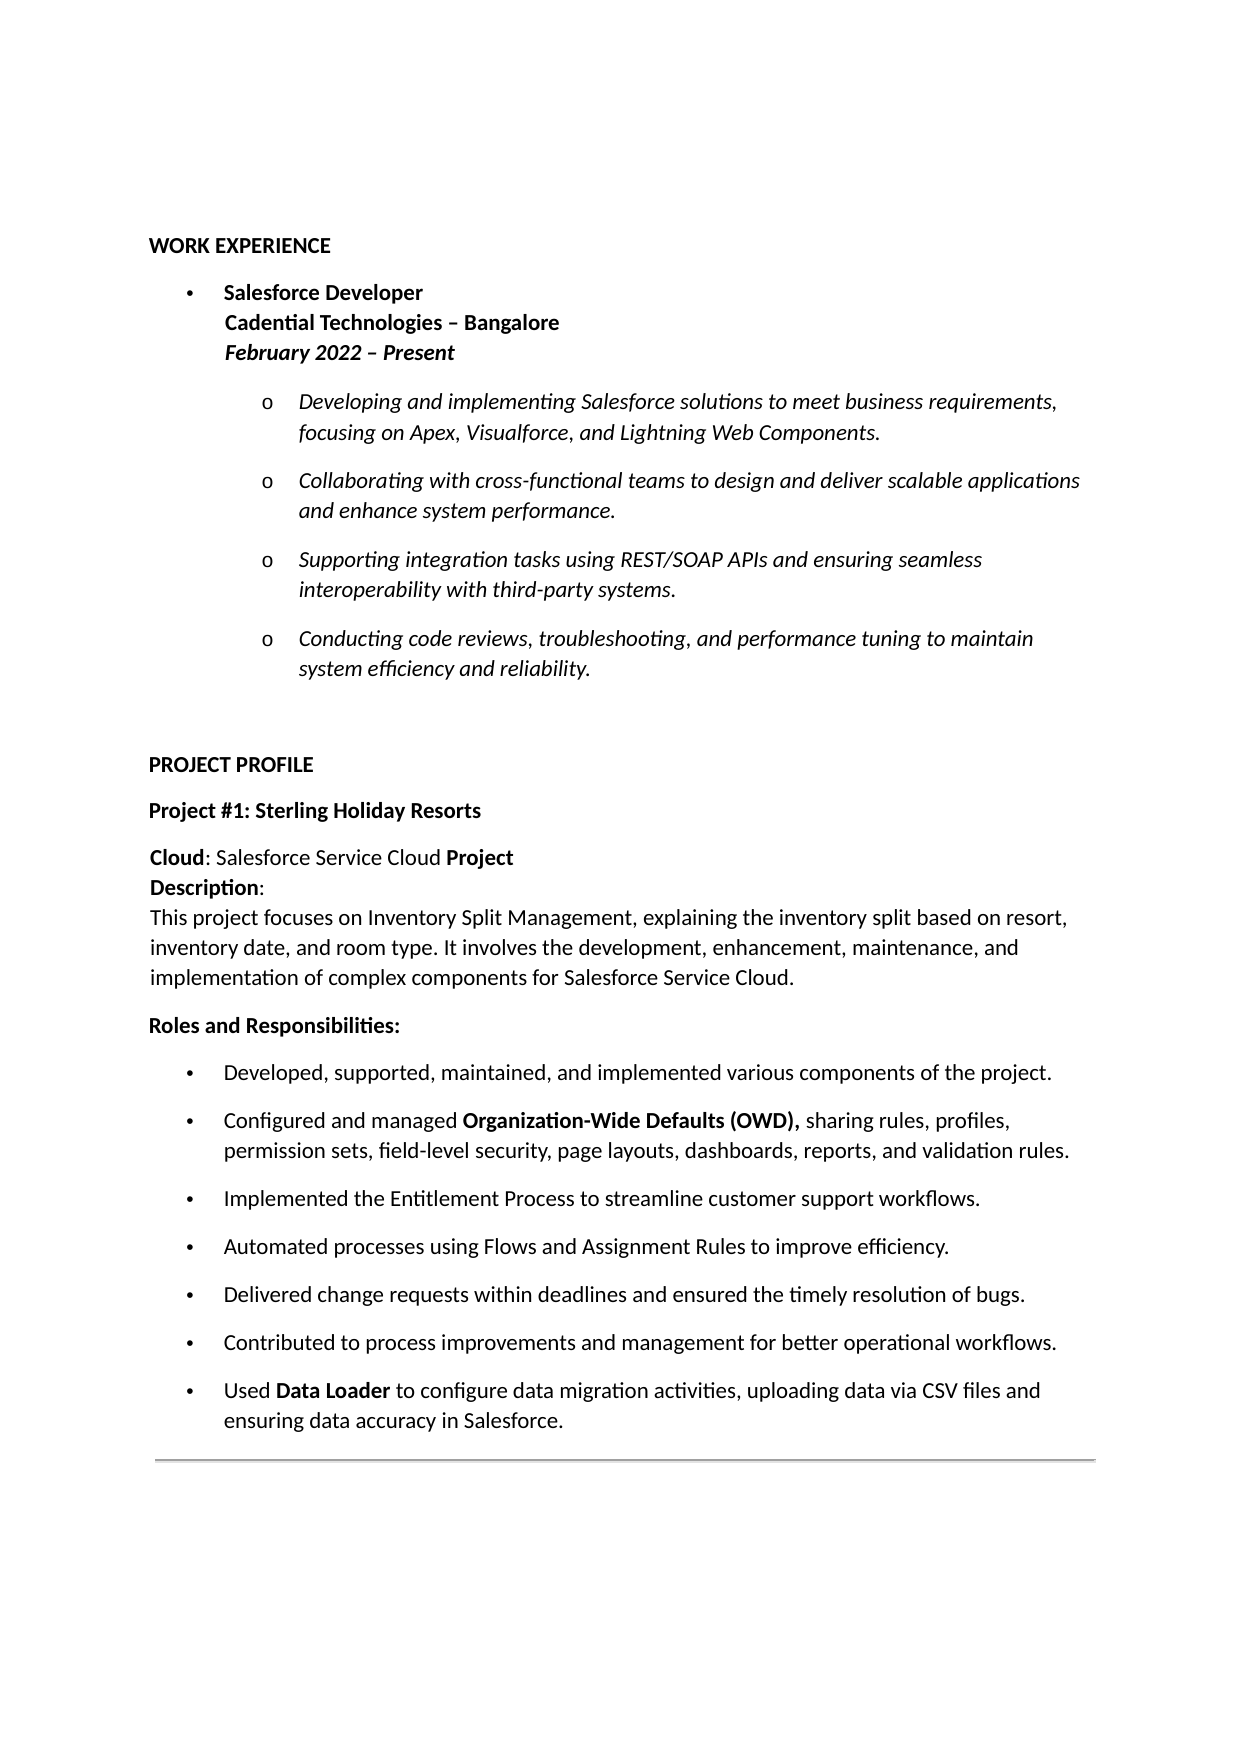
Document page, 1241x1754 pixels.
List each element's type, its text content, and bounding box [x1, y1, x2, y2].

text Project #1: Sterling Holiday Resorts [148, 796, 1096, 824]
text February 2022 – Present [225, 338, 1096, 367]
text Cadential Technologies – Bangalore [225, 308, 1096, 336]
list Collaborating with cross-functional teams to design and deliver scalable applications and enhance system performance. [261, 466, 1096, 525]
list Developed, supported, maintained, and implemented various components of the project. [186, 1058, 1096, 1086]
list Used Data Loader to configure data migration activities, uploading data via CSV files and ensuring data accuracy in Salesforce. [186, 1376, 1096, 1434]
list Supporting integration tasks using REST/SOAP APIs and ensuring seamless interoperability with third-party systems. [261, 545, 1096, 604]
list Delivered change requests within deadlines and ensured the timely resolution of bugs. [186, 1280, 1096, 1308]
list Salesforce Developer [186, 278, 1096, 306]
list Contributed to process improvements and management for better operational workflows. [186, 1328, 1096, 1356]
text This project focuses on Inventory Split Management, explaining the inventory split based on resort, inventory date, and room type. It involves the development, enhancement, maintenance, and implementation of complex components for Salesforce Service Cloud. [150, 903, 1096, 991]
list Conducting code reviews, troubleshooting, and performance tuning to maintain system efficiency and reliability. [261, 624, 1096, 683]
text Cloud: Salesforce Service Cloud Project Description: [150, 843, 514, 901]
list Automated processes using Flows and Assignment Rules to improve efficiency. [186, 1232, 1096, 1260]
text WORK EXPERIENCE [148, 231, 1096, 259]
list Configured and managed Organization-Wide Defaults (OWD), sharing rules, profiles, permission sets, field-level security, page layouts, dashboards, reports, and validation rules. [186, 1106, 1096, 1164]
text PROJECT PROFILE [148, 750, 1096, 778]
text Roles and Responsibilities: [148, 1011, 1096, 1039]
list Developing and implementing Salesforce solutions to meet business requirements, focusing on Apex, Visualforce, and Lightning Web Components. [261, 387, 1096, 446]
list Implemented the Entitlement Process to streamline customer support workflows. [186, 1184, 1096, 1212]
